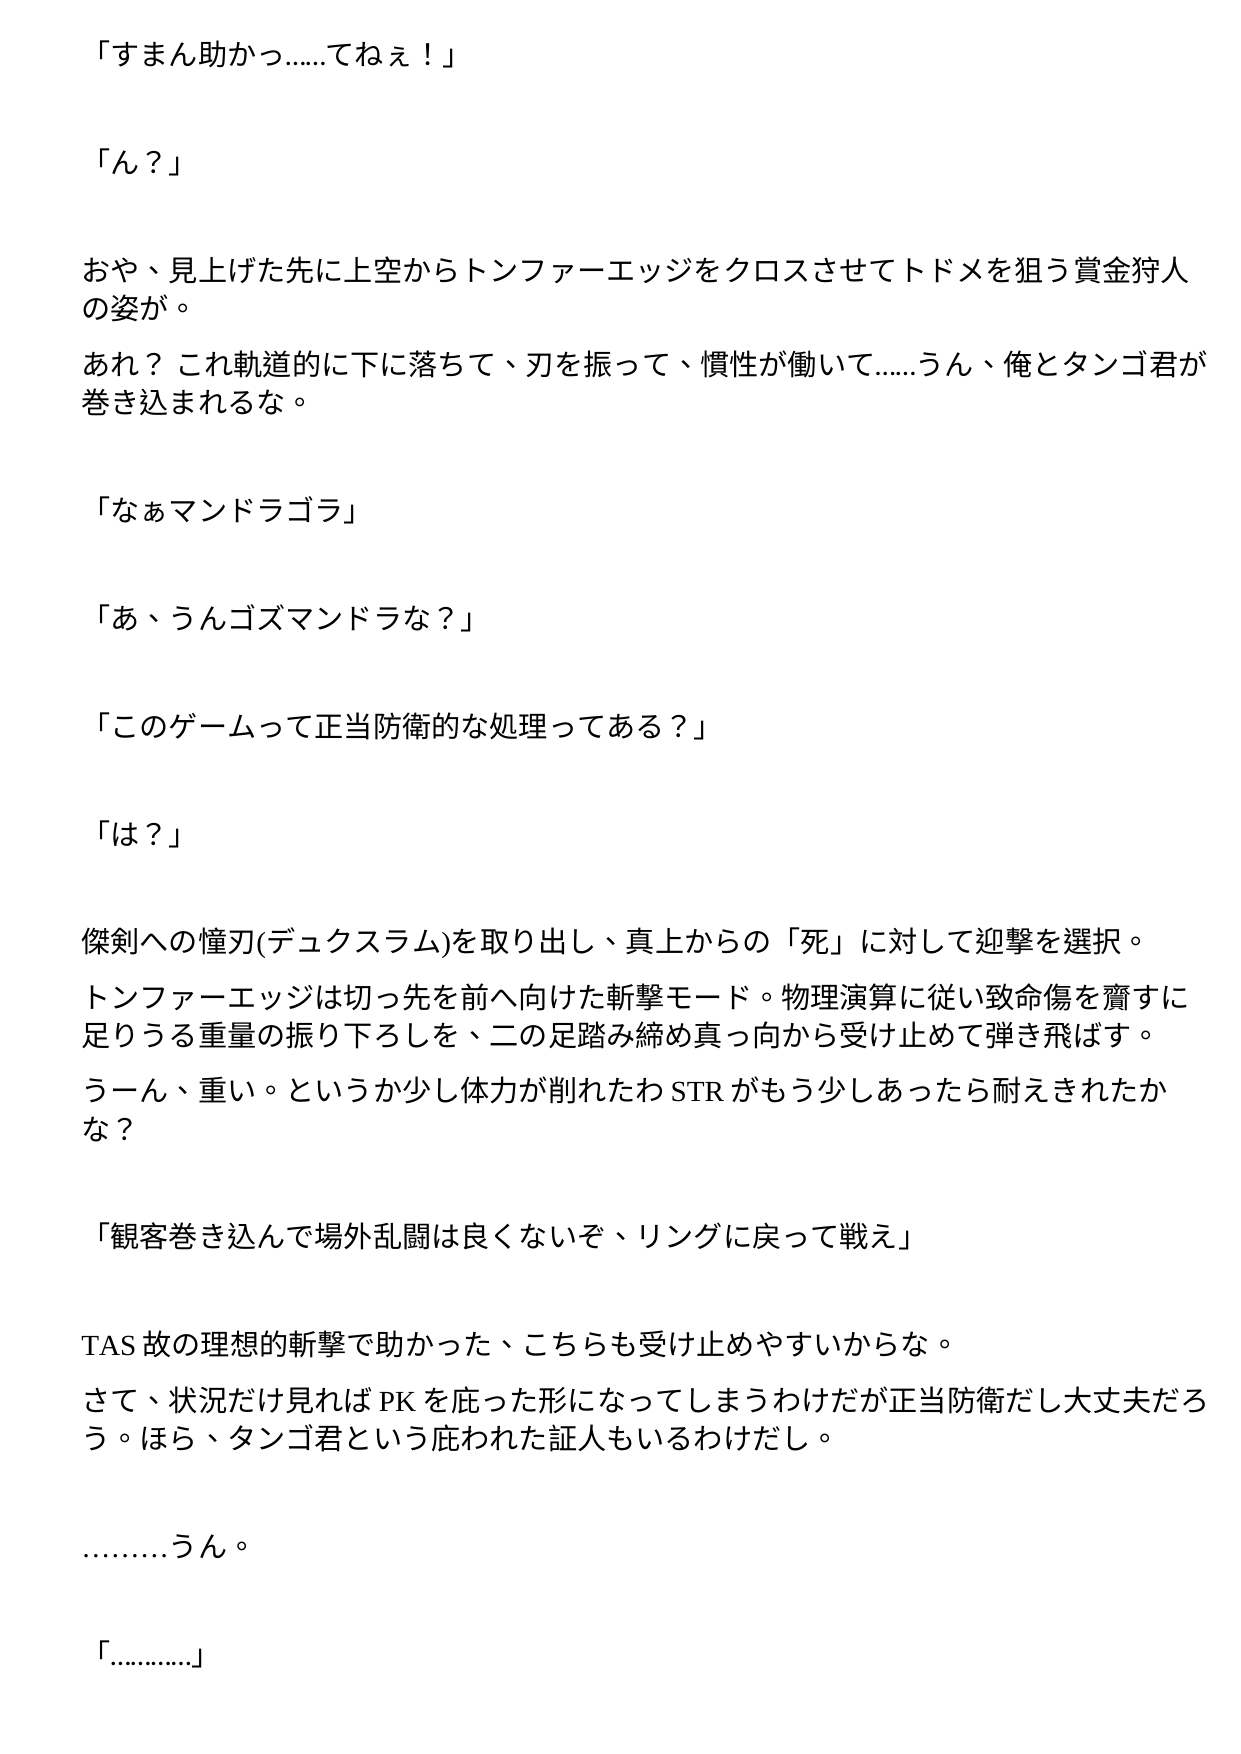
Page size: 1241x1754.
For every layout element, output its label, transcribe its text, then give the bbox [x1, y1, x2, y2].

text ………うん。 [81, 1529, 1215, 1564]
text 「なぁマンドラゴラ」 [81, 493, 1215, 528]
text 「このゲームって正当防衛的な処理ってある？」 [81, 709, 1215, 744]
text 「ん？」 [81, 145, 1215, 181]
text 「…………」 [81, 1637, 1215, 1672]
text おや、見上げた先に上空からトンファーエッジをクロスさせてトドメを狙う賞金狩人の姿が。 [81, 253, 1215, 327]
text 「は？」 [81, 817, 1215, 852]
text TAS故の理想的斬撃で助かった、こちらも受け止めやすいからな。 [81, 1327, 1215, 1363]
text トンファーエッジは切っ先を前へ向けた斬撃モード。物理演算に従い致命傷を齎すに足りうる重量の振り下ろしを、二の足踏み締め真っ向から受け止めて弾き飛ばす。 [81, 980, 1215, 1054]
text 「あ、うんゴズマンドラな？」 [81, 601, 1215, 636]
text うーん、重い。というか少し体力が削れたわSTRがもう少しあったら耐えきれたかな？ [81, 1073, 1215, 1147]
text さて、状況だけ見ればPKを庇った形になってしまうわけだが正当防衛だし大丈夫だろう。ほら、タンゴ君という庇われた証人もいるわけだし。 [81, 1383, 1215, 1457]
text 「すまん助かっ……てねぇ！」 [81, 37, 1215, 73]
text 傑剣への憧刃(デュクスラム)を取り出し、真上からの「死」に対して迎撃を選択。 [81, 924, 1215, 960]
text 「観客巻き込んで場外乱闘は良くないぞ、リングに戻って戦え」 [81, 1219, 1215, 1255]
text あれ？ これ軌道的に下に落ちて、刃を振って、慣性が働いて……うん、俺とタンゴ君が巻き込まれるな。 [81, 347, 1215, 421]
